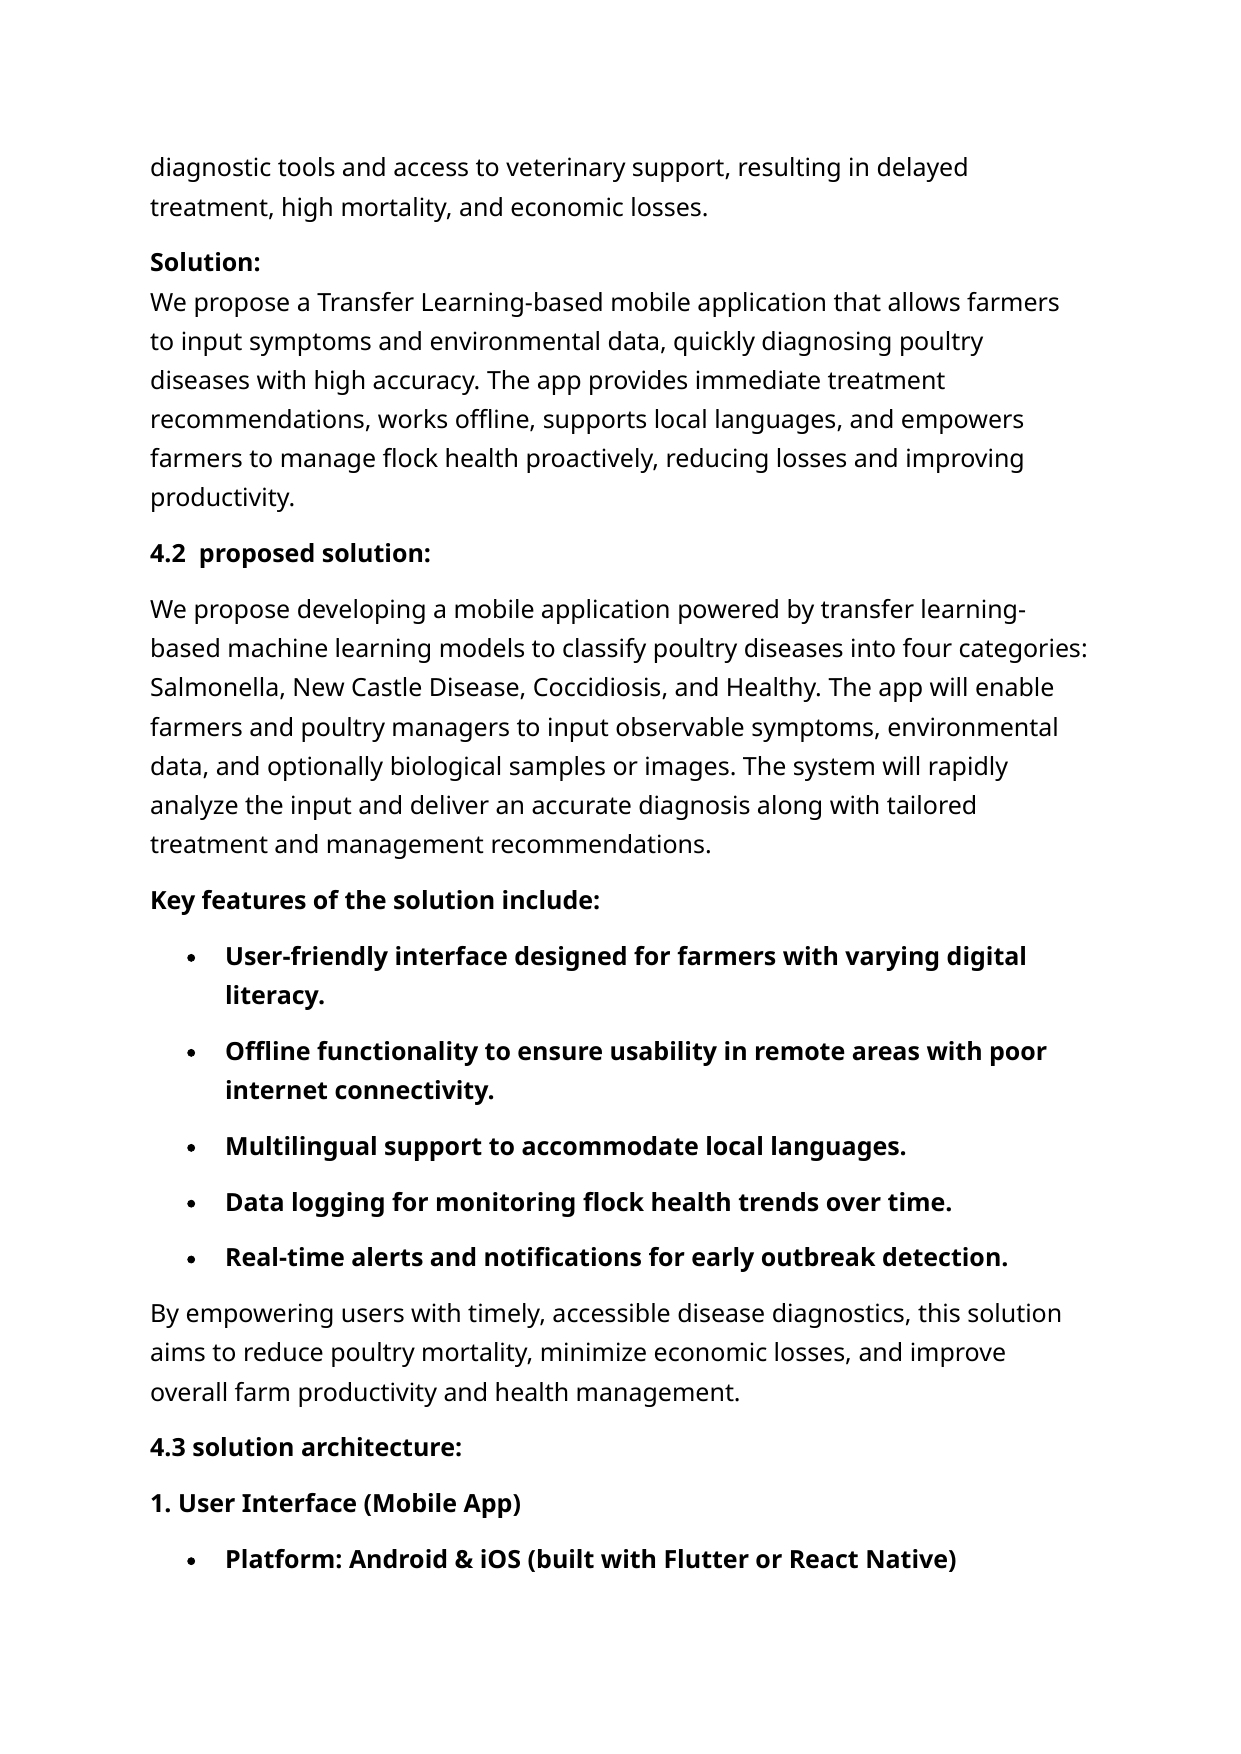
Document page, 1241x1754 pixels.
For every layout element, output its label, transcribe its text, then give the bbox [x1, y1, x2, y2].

text 4.2 proposed solution: [150, 536, 1090, 570]
list Data logging for monitoring flock health trends over time. [187, 1184, 1090, 1218]
list User-friendly interface designed for farmers with varying digital literacy. [187, 938, 1090, 1012]
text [150, 150, 1090, 223]
list Real-time alerts and notifications for early outbreak detection. [187, 1240, 1090, 1274]
list Offline functionality to ensure usability in remote areas with poor internet connectivity. [187, 1033, 1090, 1107]
text By empowering users with timely, accessible disease diagnostics, this solution aims to reduce poultry mortality, minimize economic losses, and improve overall farm productivity and health management. [150, 1296, 1090, 1408]
list Multilingual support to accommodate local languages. [187, 1128, 1090, 1162]
list Platform: Android & iOS (built with Flutter or React Native) [187, 1542, 1090, 1576]
text Solution: We propose a Transfer Learning-based mobile application that allows farmers to input symptoms and environmental data, quickly diagnosing poultry diseases with high accuracy. The app provides immediate treatment recommendations, works offline, supports local languages, and empowers farmers to manage flock health proactively, reducing losses and improving productivity. [150, 245, 1090, 514]
text 1. User Interface (Mobile App) [150, 1486, 1090, 1520]
text 4.3 solution architecture: [150, 1430, 1090, 1464]
text We propose developing a mobile application powered by transfer learning-based machine learning models to classify poultry diseases into four categories: Salmonella, New Castle Disease, Coccidiosis, and Healthy. The app will enable farmers and poultry managers to input observable symptoms, environmental data, and optionally biological samples or images. The system will rapidly analyze the input and deliver an accurate diagnosis along with tailored treatment and management recommendations. [150, 592, 1090, 861]
text Key features of the solution include: [150, 882, 1090, 917]
